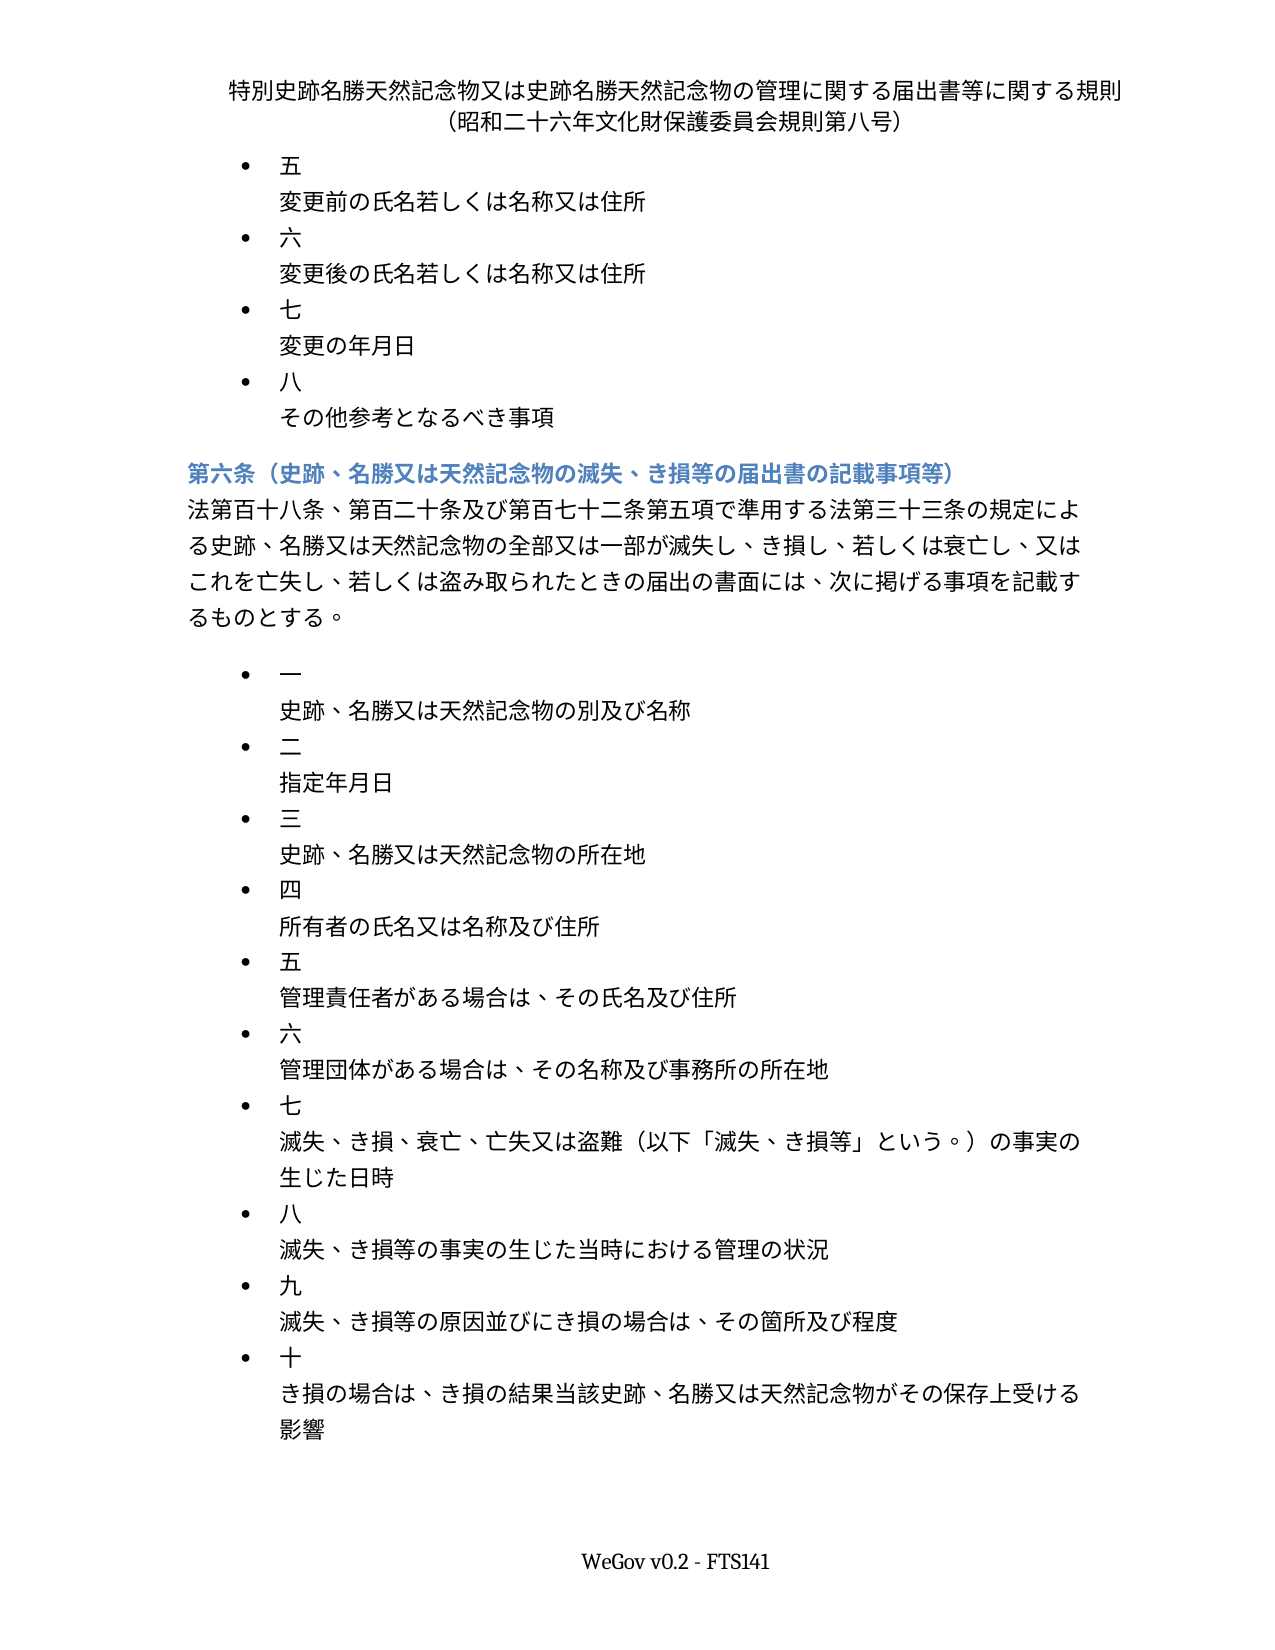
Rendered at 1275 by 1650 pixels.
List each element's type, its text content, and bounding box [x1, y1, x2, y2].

list 六 変更後の氏名若しくは名称又は住所 [242, 222, 1087, 289]
list 八 その他参考となるべき事項 [242, 366, 1087, 433]
list 十 き損の場合は、き損の結果当該史跡、名勝又は天然記念物がその保存上受ける影響 [242, 1342, 1087, 1445]
list 七 変更の年月日 [242, 294, 1087, 361]
list 三 史跡、名勝又は天然記念物の所在地 [242, 803, 1087, 870]
list 四 所有者の氏名又は名称及び住所 [242, 874, 1087, 942]
subtitle 第六条（史跡、名勝又は天然記念物の滅失、き損等の届出書の記載事項等） [187, 458, 1087, 489]
text 法第百十八条、第百二十条及び第百七十二条第五項で準用する法第三十三条の規定による史跡、名勝又は天然記念物の全部又は一部が滅失し、き損し、若しくは衰亡し、又はこれを亡失し、若しくは盗み取られたときの届出の書面には、次に掲げる事項を記載するものとする。 [187, 494, 1087, 633]
list 六 管理団体がある場合は、その名称及び事務所の所在地 [242, 1018, 1087, 1085]
list 七 滅失、き損、衰亡、亡失又は盗難（以下「滅失、き損等」という。）の事実の生じた日時 [242, 1090, 1087, 1193]
list 五 管理責任者がある場合は、その氏名及び住所 [242, 946, 1087, 1013]
list 九 滅失、き損等の原因並びにき損の場合は、その箇所及び程度 [242, 1270, 1087, 1337]
list 二 指定年月日 [242, 731, 1087, 798]
list 一 史跡、名勝又は天然記念物の別及び名称 [242, 659, 1087, 726]
list 五 変更前の氏名若しくは名称又は住所 [242, 150, 1087, 217]
list 八 滅失、き損等の事実の生じた当時における管理の状況 [242, 1198, 1087, 1265]
